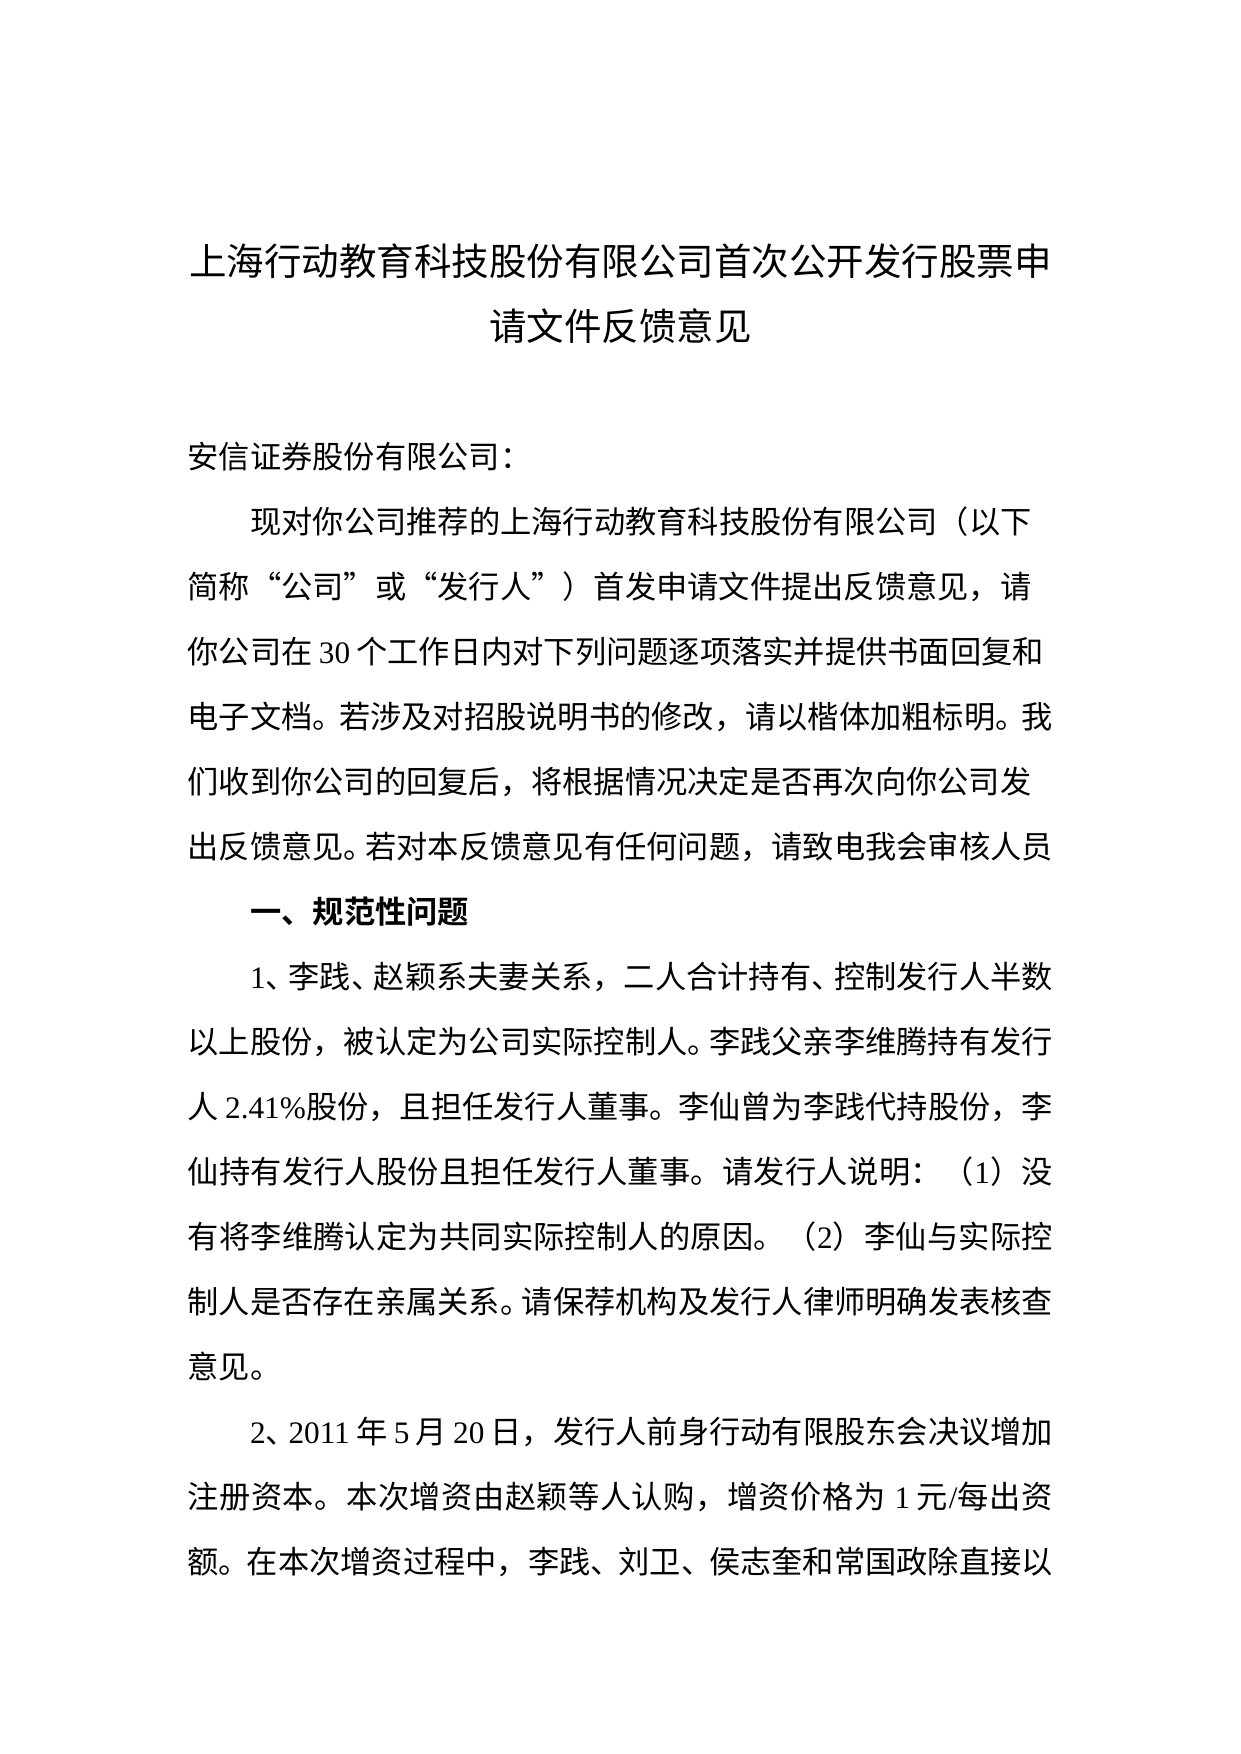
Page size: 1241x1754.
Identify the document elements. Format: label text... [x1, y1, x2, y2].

text 安信证券股份有限公司： [187, 422, 1053, 487]
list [187, 1462, 1053, 1592]
text 现对你公司推荐的上海行动教育科技股份有限公司（以下简称“公司”或“发行人”）首发申请文件提出反馈意见，请你公司在30个工作日内对下列问题逐项落实并提供书面回复和电子文档。若涉及对招股说明书的修改，请以楷体加粗标明。我们收到你公司的回复后，将根据情况决定是否再次向你公司发出反馈意见。若对本反馈意见有任何问题，请致电我会审核人员。 [187, 487, 1053, 942]
list 1、李践、赵颖系夫妻关系，二人合计持有、控制发行人半数以上股份，被认定为公司实际控制人。李践父亲李维腾持有发行人2.41%股份，且担任发行人董事。李仙曾为李践代持股份，李仙持有发行人股份且担任发行人董事。请发行人说明：（1）没有将李维腾认定为共同实际控制人的原因。（2）李仙与实际控制人是否存在亲属关系。请保荐机构及发行人律师明确发表核查意见。 [187, 1007, 1053, 1462]
list 一、规范性问题 [187, 942, 1053, 1007]
text 上海行动教育科技股份有限公司首次公开发行股票申请文件反馈意见 [187, 227, 1053, 357]
